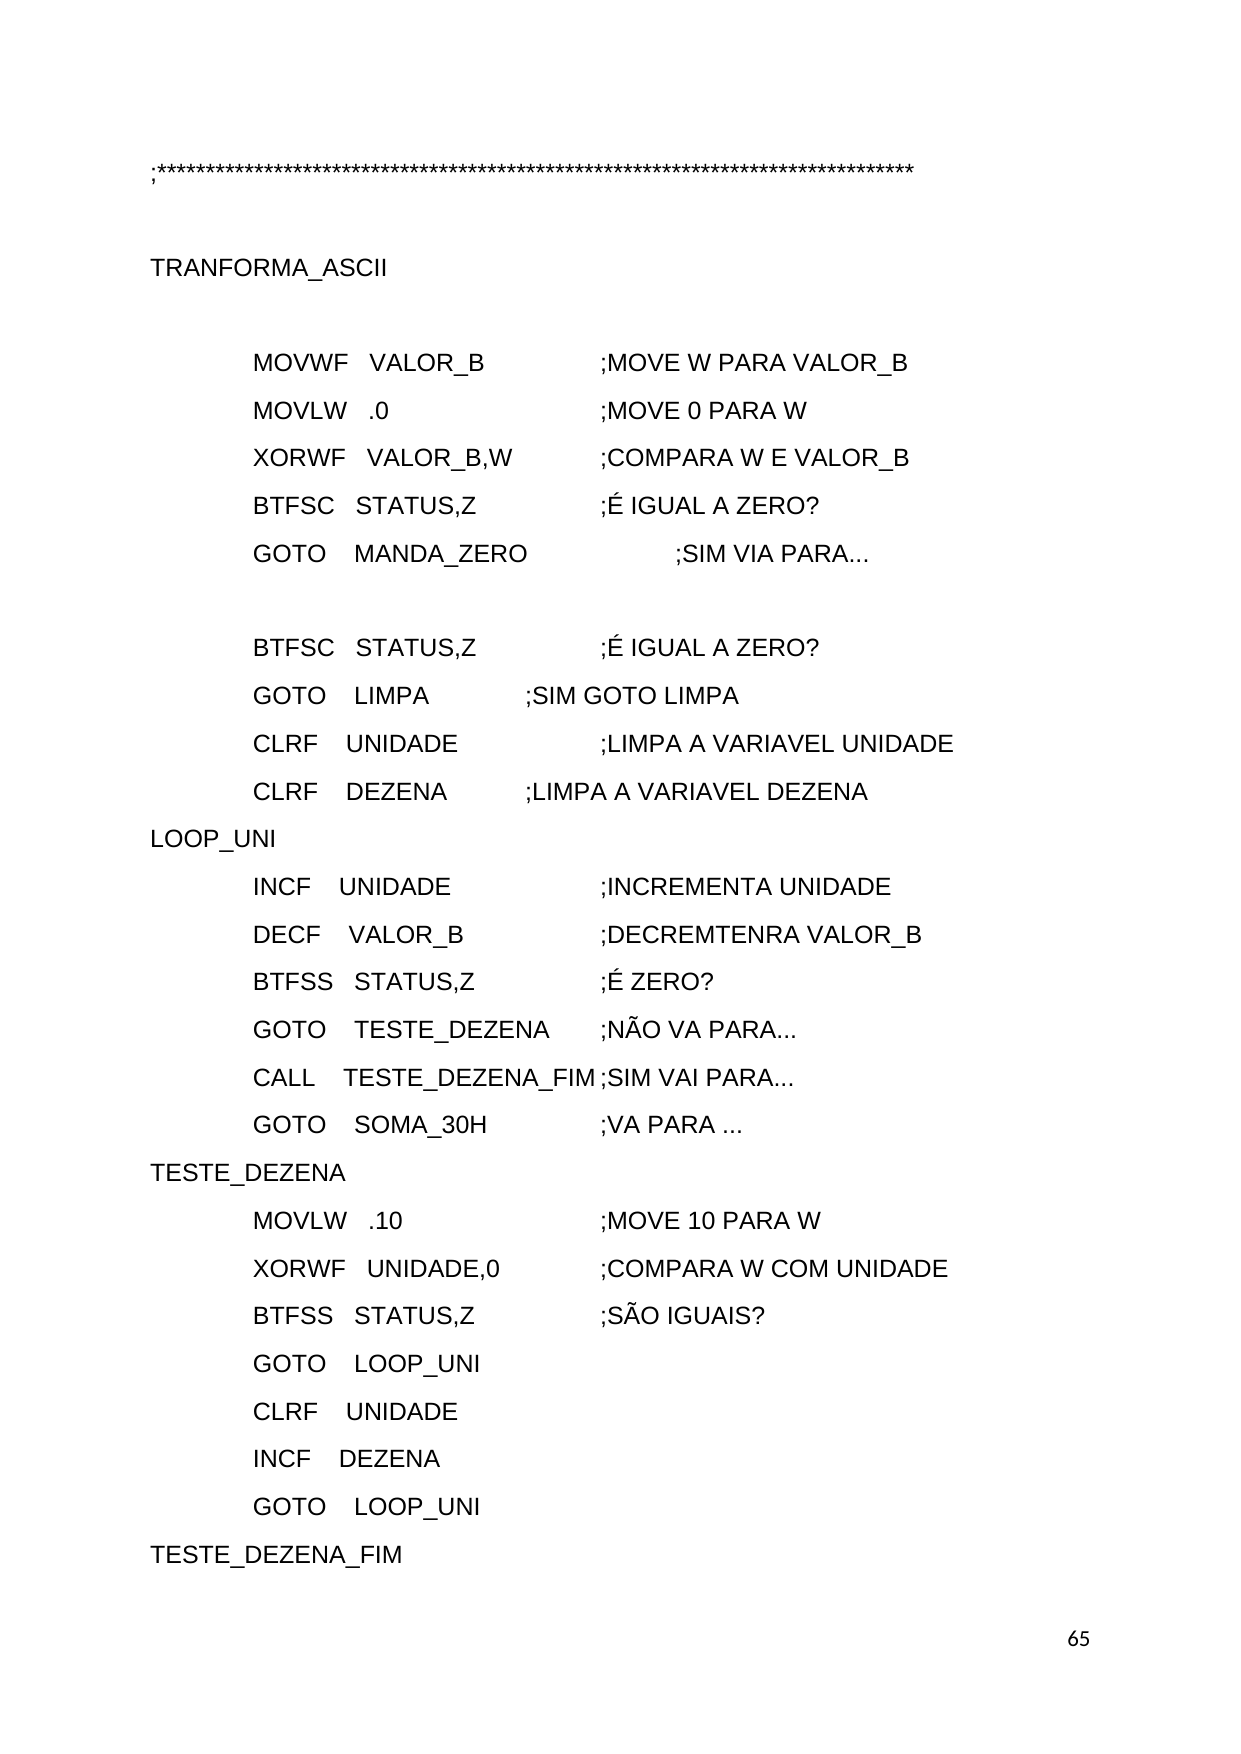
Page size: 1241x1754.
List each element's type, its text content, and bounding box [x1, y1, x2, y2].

text INCF DEZENA [150, 1444, 1090, 1473]
text BTFSC STATUS,Z ;É IGUAL A ZERO? [150, 633, 1090, 662]
text CLRF DEZENA ;LIMPA A VARIAVEL DEZENA [150, 777, 1090, 805]
text DECF VALOR_B ;DECREMTENRA VALOR_B [150, 920, 1090, 948]
text GOTO LOOP_UNI [150, 1492, 1090, 1521]
text CLRF UNIDADE ;LIMPA A VARIAVEL UNIDADE [150, 729, 1090, 758]
text BTFSC STATUS,Z ;É IGUAL A ZERO? [150, 491, 1090, 520]
text MOVWF VALOR_B ;MOVE W PARA VALOR_B [150, 348, 1090, 377]
text GOTO TESTE_DEZENA ;NÃO VA PARA... [150, 1015, 1090, 1044]
text XORWF VALOR_B,W ;COMPARA W E VALOR_B [150, 443, 1090, 472]
text LOOP_UNI [150, 824, 1090, 853]
text GOTO SOMA_30H ;VA PARA ... [150, 1111, 1090, 1139]
text CALL TESTE_DEZENA_FIM ;SIM VAI PARA... [150, 1063, 1090, 1092]
text INCF UNIDADE ;INCREMENTA UNIDADE [150, 872, 1090, 901]
text GOTO MANDA_ZERO ;SIM VIA PARA... [150, 539, 1090, 567]
text MOVLW .0 ;MOVE 0 PARA W [150, 396, 1090, 424]
text GOTO LIMPA ;SIM GOTO LIMPA [150, 681, 1090, 710]
text TRANFORMA_ASCII [150, 253, 1090, 282]
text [150, 158, 1090, 187]
text BTFSS STATUS,Z ;É ZERO? [150, 967, 1090, 996]
text CLRF UNIDADE [150, 1397, 1090, 1426]
text TESTE_DEZENA [150, 1158, 1090, 1187]
text TESTE_DEZENA_FIM [150, 1540, 1090, 1569]
text MOVLW .10 ;MOVE 10 PARA W [150, 1206, 1090, 1235]
text BTFSS STATUS,Z ;SÃO IGUAIS? [150, 1301, 1090, 1330]
text GOTO LOOP_UNI [150, 1349, 1090, 1378]
text XORWF UNIDADE,0 ;COMPARA W COM UNIDADE [150, 1254, 1090, 1282]
